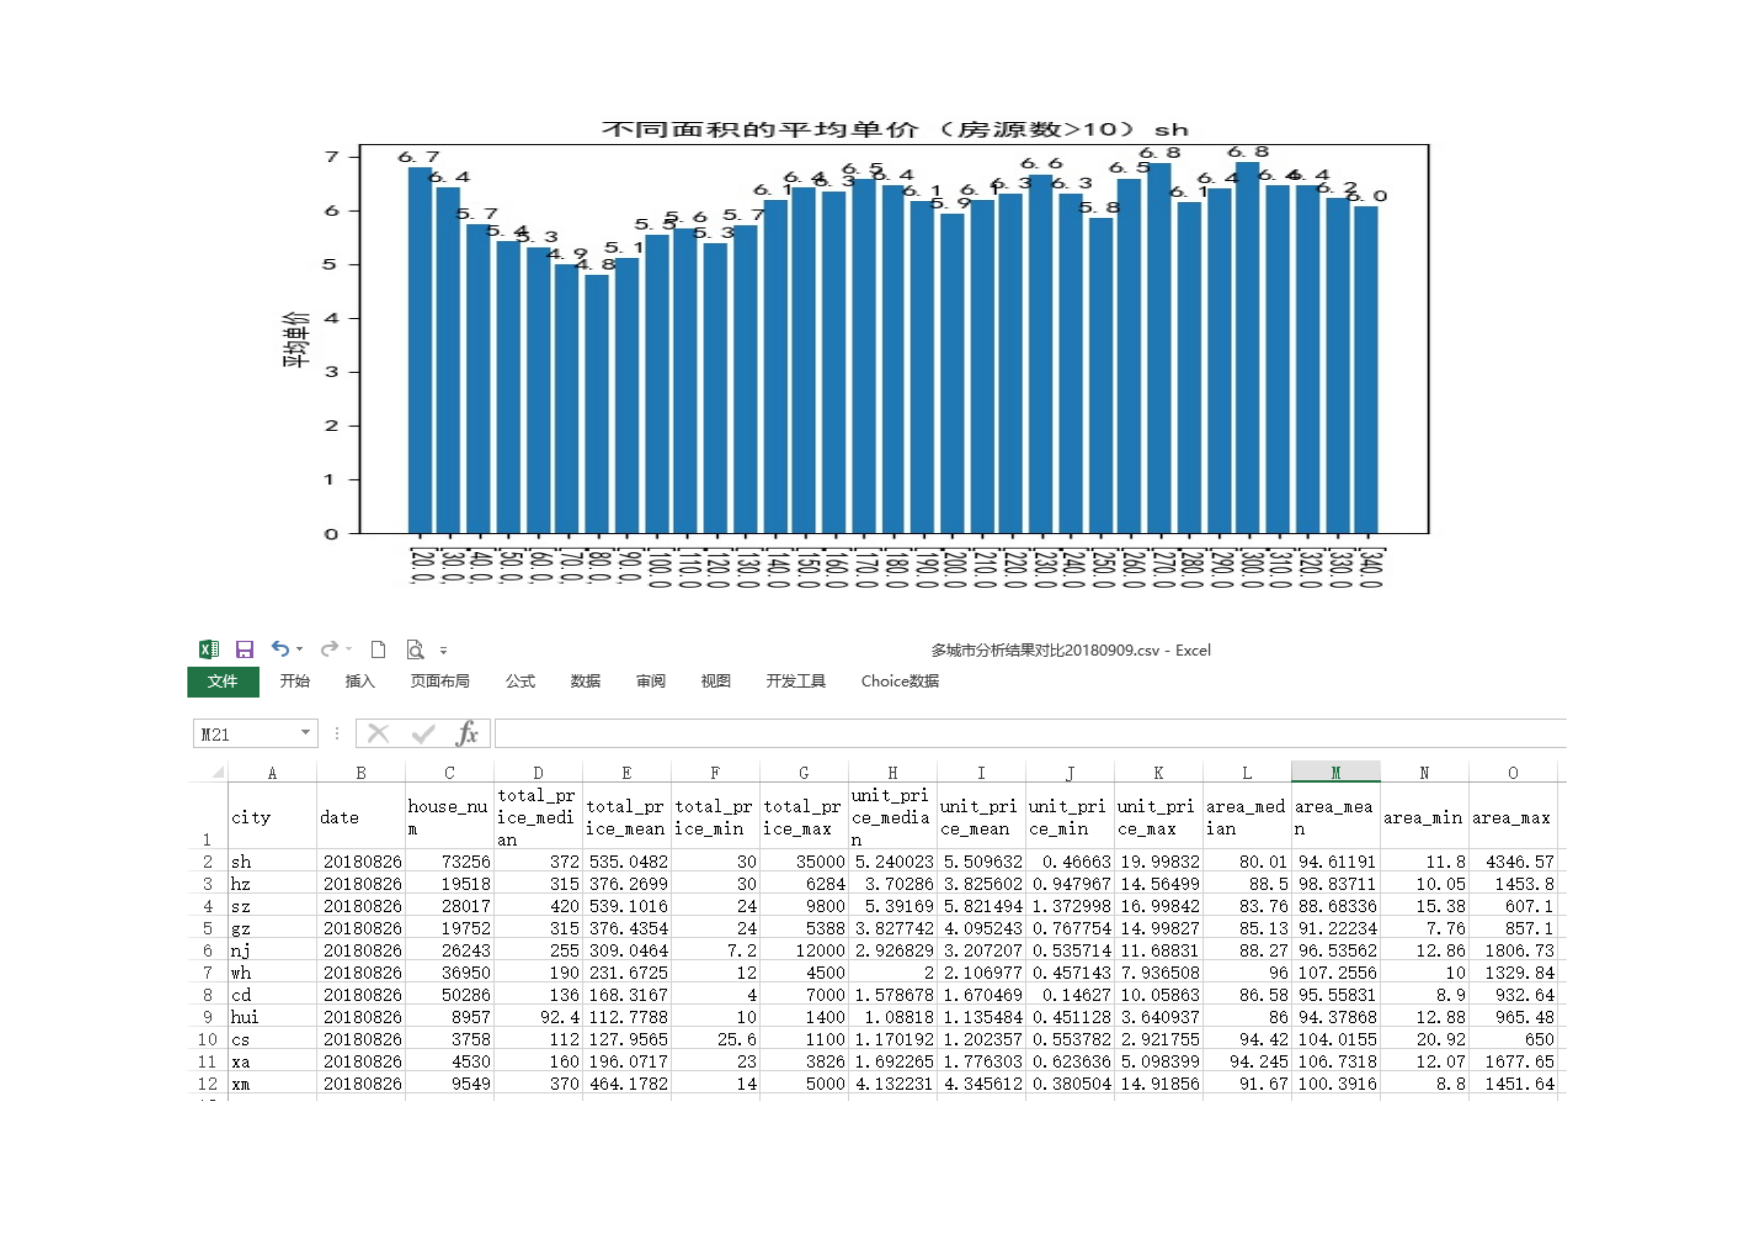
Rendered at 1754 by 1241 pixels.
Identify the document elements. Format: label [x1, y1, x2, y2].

picture [187, 636, 1567, 1101]
picture [187, 83, 1565, 589]
